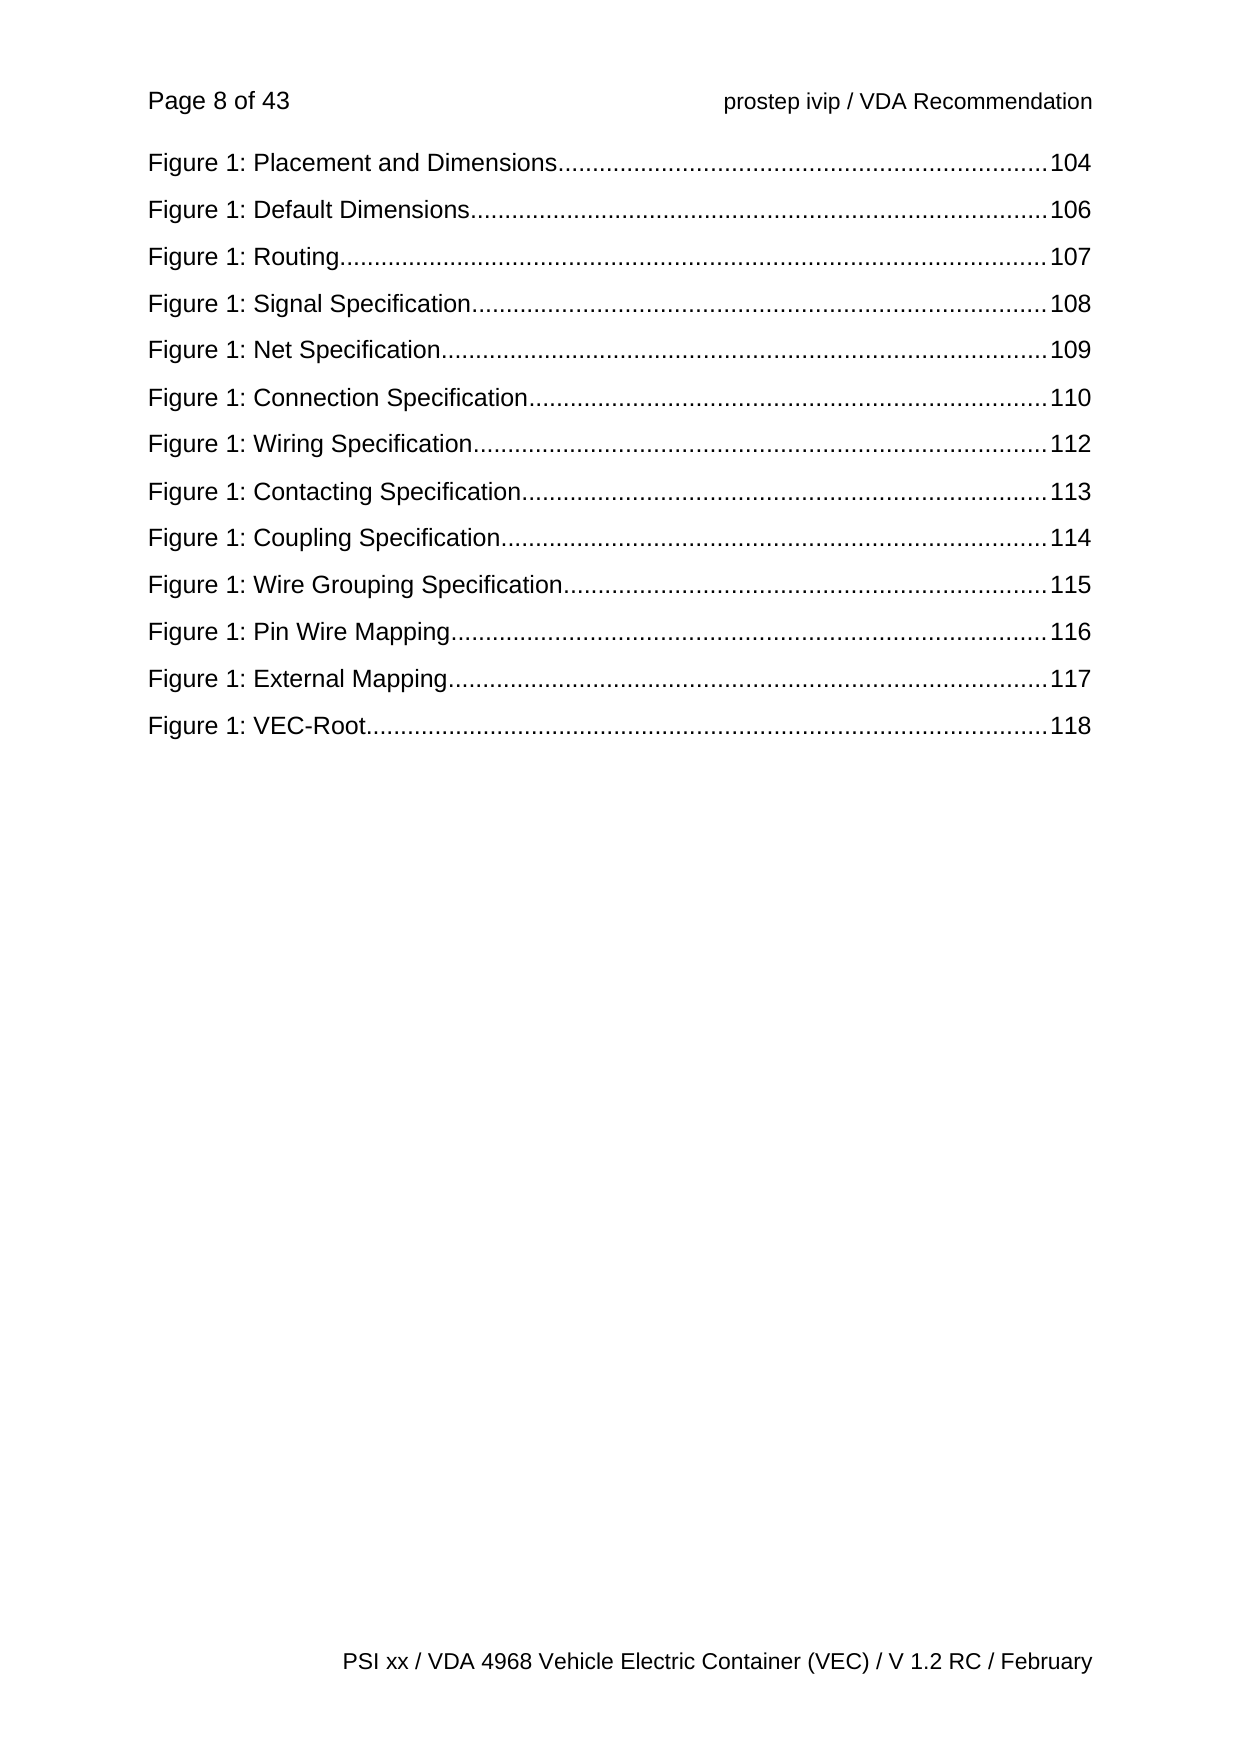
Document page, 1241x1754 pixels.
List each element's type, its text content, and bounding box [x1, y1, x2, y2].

text Figure 1: Pin Wire Mapping 116 [148, 617, 1093, 646]
text Figure 1: Connection Specification 110 [148, 382, 1093, 411]
text Figure 1: VEC-Root 118 [148, 711, 1093, 740]
text Figure 1: Signal Specification 108 [148, 288, 1093, 317]
text Figure 1: Net Specification 109 [148, 336, 1093, 364]
text Figure 1: External Mapping 117 [148, 664, 1093, 693]
text Figure 1: Wire Grouping Specification 115 [148, 570, 1093, 599]
text Figure 1: Default Dimensions 106 [148, 194, 1093, 223]
text Figure 1: Wiring Specification 112 [148, 429, 1093, 458]
text Figure 1: Coupling Specification 114 [148, 523, 1093, 552]
text Figure 1: Placement and Dimensions 104 [148, 148, 1093, 176]
text Figure 1: Contacting Specification 113 [148, 476, 1093, 505]
text Figure 1: Routing 107 [148, 242, 1093, 270]
